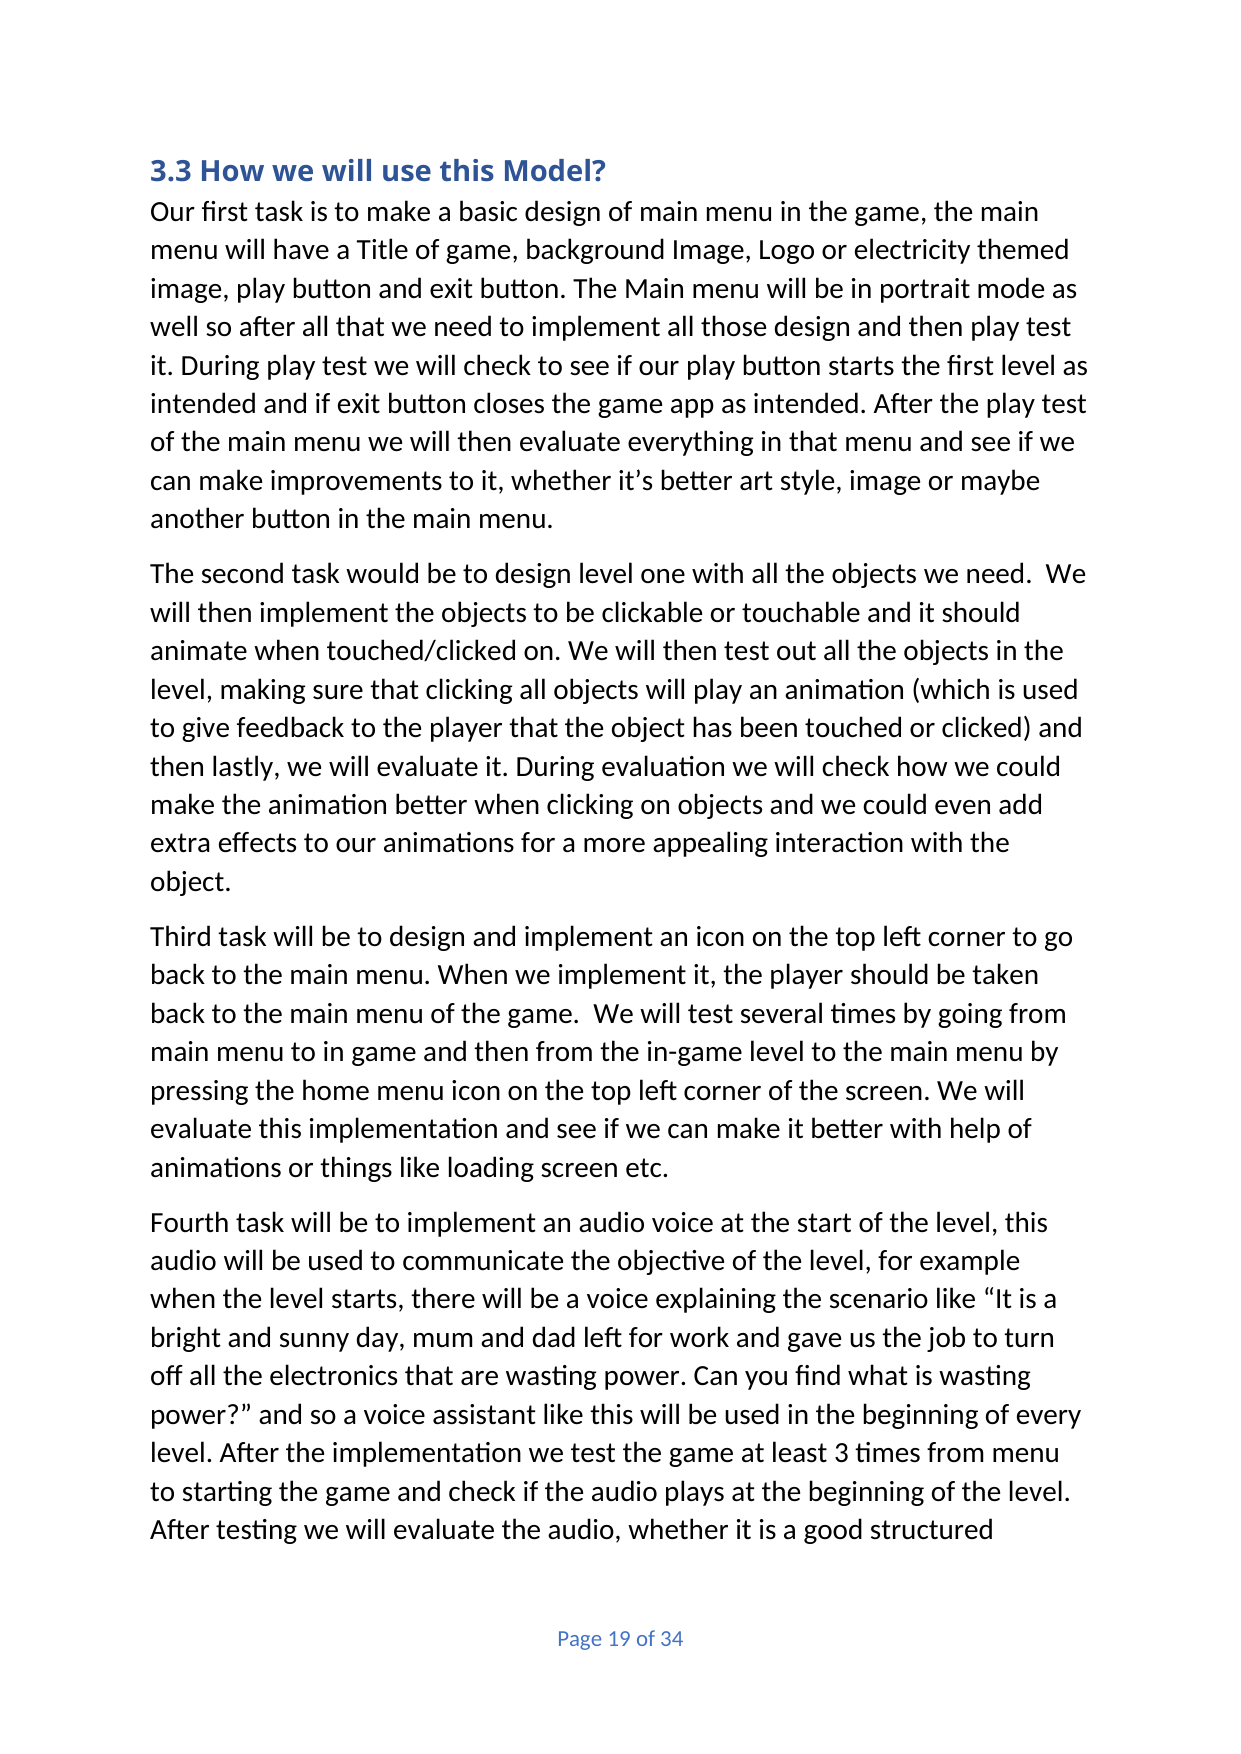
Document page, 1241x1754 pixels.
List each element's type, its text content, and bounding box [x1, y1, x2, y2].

subtitle 3.3 How we will use this Model? [150, 150, 1090, 190]
text Third task will be to design and implement an icon on the top left corner to go back to the main menu. When we implement it, the player should be taken back to the main menu of the game. We will test several times by going from main menu to in game and then from the in-game level to the main menu by pressing the home menu icon on the top left corner of the screen. We will evaluate this implementation and see if we can make it better with help of animations or things like loading screen etc. [150, 918, 1090, 1184]
text Our first task is to make a basic design of main menu in the game, the main menu will have a Title of game, background Image, Logo or electricity themed image, play button and exit button. The Main menu will be in portrait mode as well so after all that we need to implement all those design and then play test it. During play test we will check to see if our play button starts the first level as intended and if exit button closes the game app as intended. After the play test of the main menu we will then evaluate everything in that menu and see if we can make improvements to it, whether it’s better art style, image or maybe another button in the main menu. [150, 193, 1090, 536]
text The second task would be to design level one with all the objects we need. We will then implement the objects to be clickable or touchable and it should animate when touched/clicked on. We will then test out all the objects in the level, making sure that clicking all objects will play an animation (which is used to give feedback to the player that the object has been touched or clicked) and then lastly, we will evaluate it. During evaluation we will check how we could make the animation better when clicking on objects and we could even add extra effects to our animations for a more appealing interaction with the object. [150, 555, 1090, 898]
